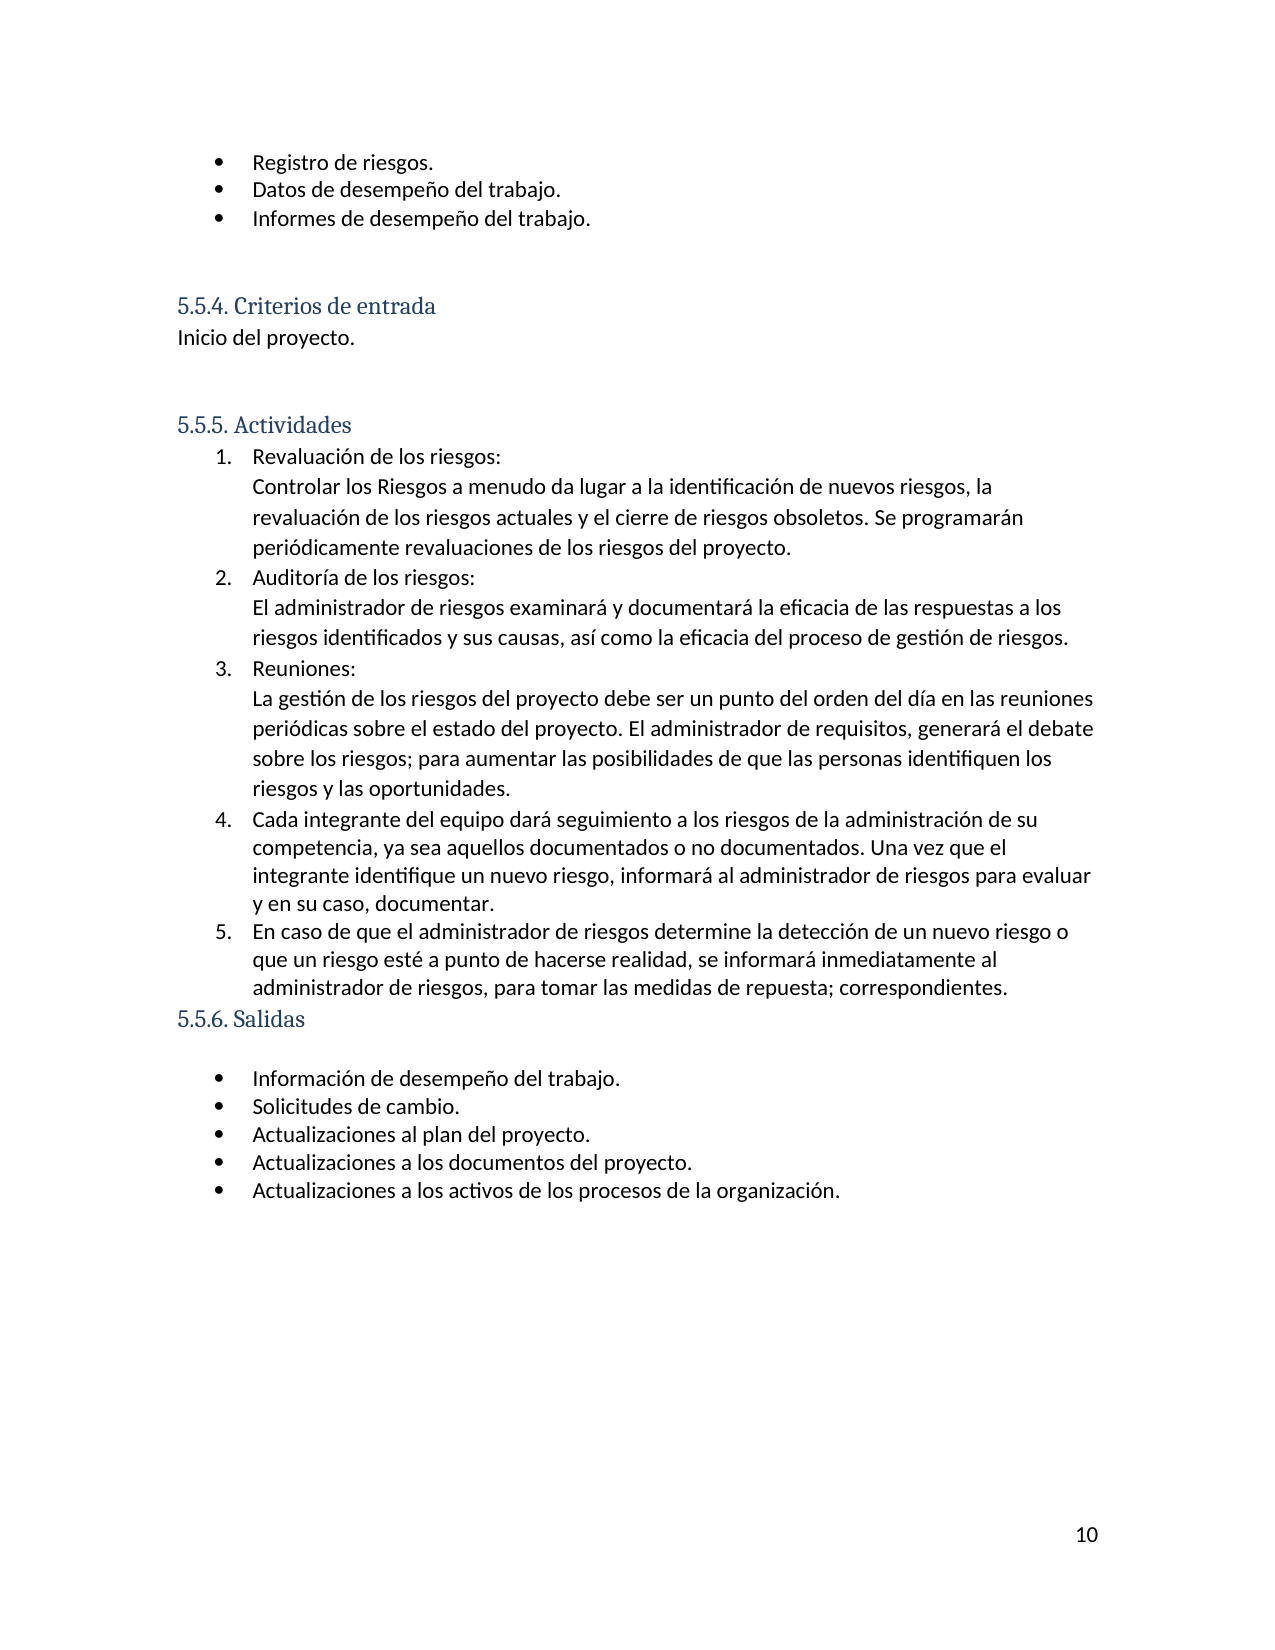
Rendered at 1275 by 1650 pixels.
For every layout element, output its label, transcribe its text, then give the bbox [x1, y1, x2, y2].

list La gestión de los riesgos del proyecto debe ser un punto del orden del día en las reuniones periódicas sobre el estado del proyecto. El administrador de requisitos, generará el debate sobre los riesgos; para aumentar las posibilidades de que las personas identifiquen los riesgos y las oportunidades. [252, 684, 1098, 802]
list En caso de que el administrador de riesgos determine la detección de un nuevo riesgo o que un riesgo esté a punto de hacerse realidad, se informará inmediatamente al administrador de riesgos, para tomar las medidas de repuesta; correspondientes. [215, 917, 1098, 1001]
list Registro de riesgos. [215, 148, 1098, 176]
list Solicitudes de cambio. [215, 1092, 1098, 1120]
list Actualizaciones a los activos de los procesos de la organización. [215, 1176, 1098, 1204]
list Cada integrante del equipo dará seguimiento a los riesgos de la administración de su competencia, ya sea aquellos documentados o no documentados. Una vez que el integrante identifique un nuevo riesgo, informará al administrador de riesgos para evaluar y en su caso, documentar. [215, 805, 1098, 917]
text Inicio del proyecto. [177, 323, 1098, 351]
subtitle 5.5.5. Actividades [177, 411, 1098, 440]
list Información de desempeño del trabajo. [215, 1064, 1098, 1092]
subtitle 5.5.6. Salidas [177, 1005, 1098, 1034]
list Revaluación de los riesgos: Controlar los Riesgos a menudo da lugar a la identificación de nuevos riesgos, la revaluación de los riesgos actuales y el cierre de riesgos obsoletos. Se programarán periódicamente revaluaciones de los riesgos del proyecto. [215, 442, 1098, 561]
list Informes de desempeño del trabajo. [215, 204, 1098, 232]
list Actualizaciones a los documentos del proyecto. [215, 1148, 1098, 1176]
list Actualizaciones al plan del proyecto. [215, 1120, 1098, 1148]
list Reuniones: [215, 654, 1098, 682]
subtitle 5.5.4. Criterios de entrada [177, 292, 1098, 321]
list Auditoría de los riesgos: El administrador de riesgos examinará y documentará la eficacia de las respuestas a los riesgos identificados y sus causas, así como la eficacia del proceso de gestión de riesgos. [215, 563, 1098, 651]
list Datos de desempeño del trabajo. [215, 176, 1098, 204]
